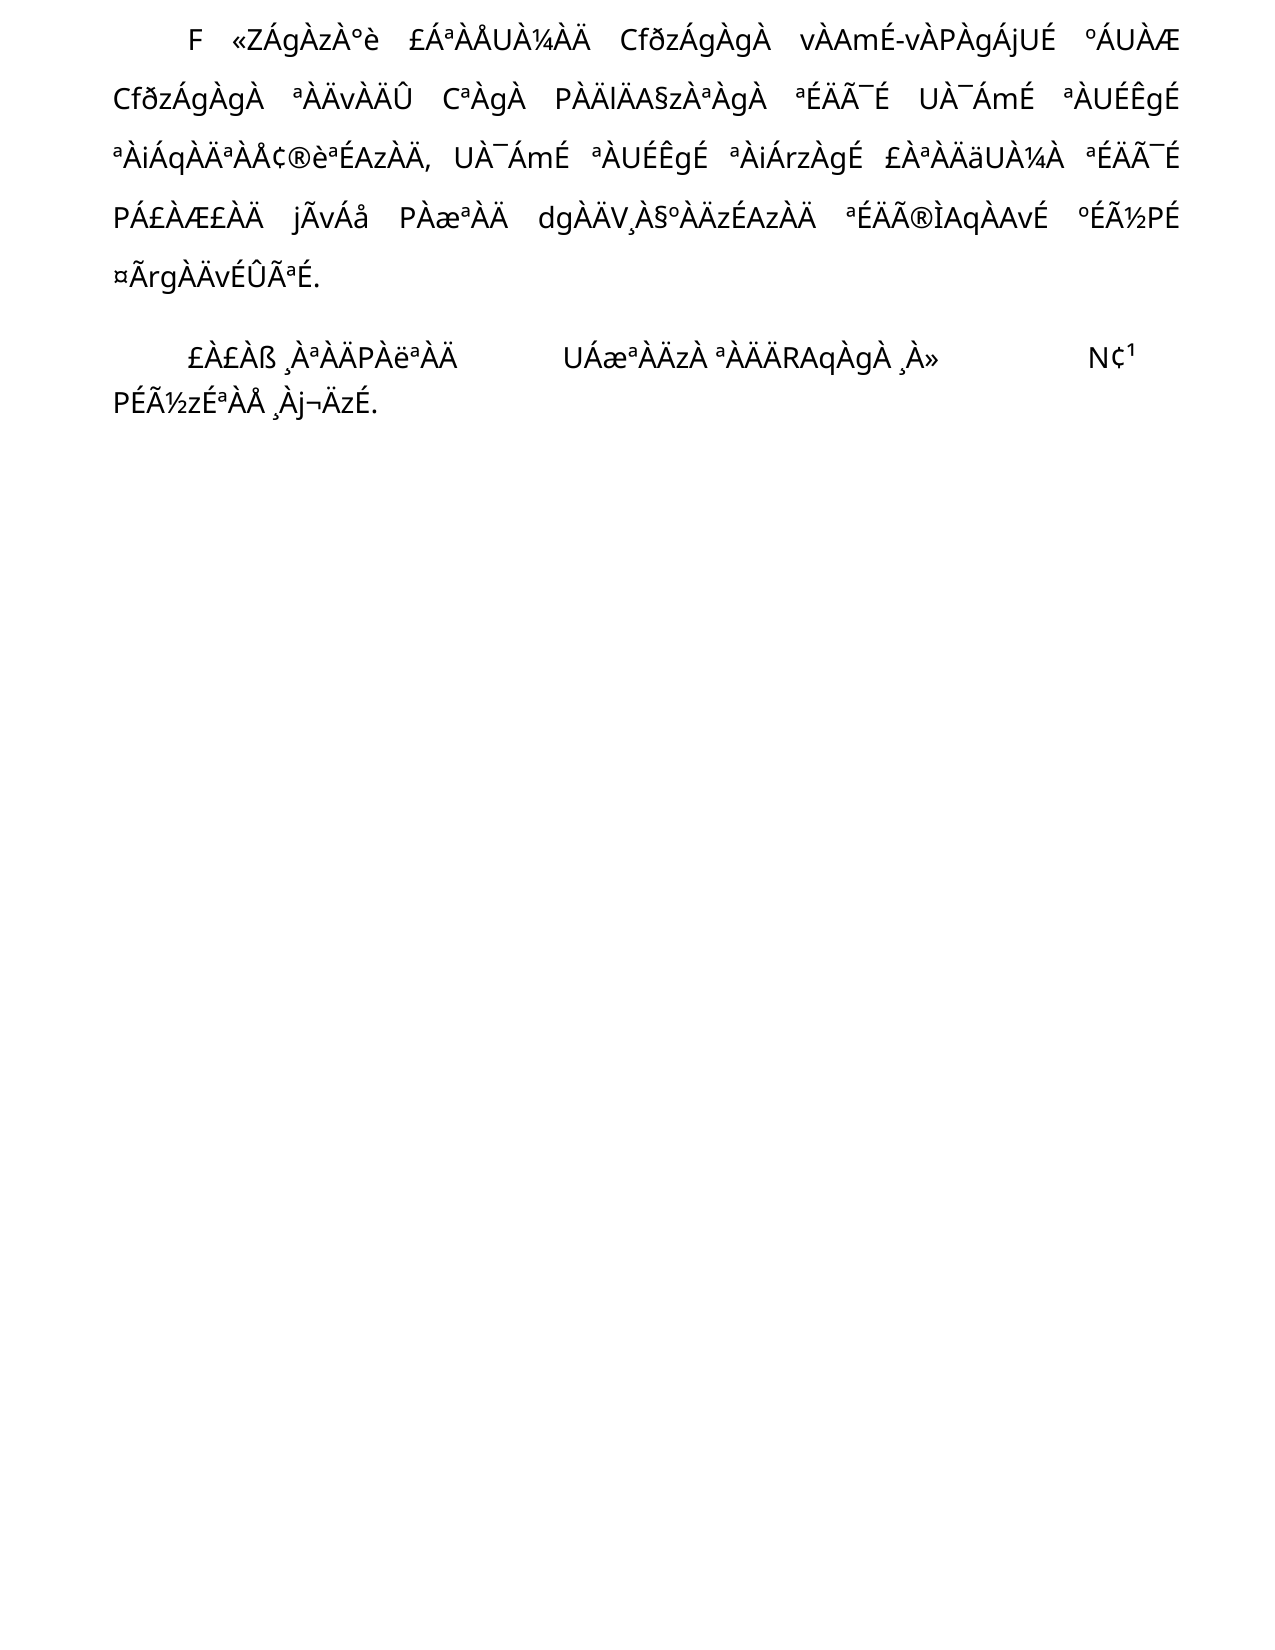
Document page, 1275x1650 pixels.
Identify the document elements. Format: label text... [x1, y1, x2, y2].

text £À£Àß ¸ÀªÀÄPÀëªÀÄ UÁæªÀÄzÀ ªÀÄÄRAqÀgÀ ¸À» N¢¹ PÉÃ½zÉªÀÅ ¸Àj¬ÄzÉ. [112, 337, 1181, 422]
text F «ZÁgÀzÀ°è £ÁªÀÅUÀ¼ÀÄ CfðzÁgÀgÀ vÀAmÉ-vÀPÀgÁjUÉ ºÁUÀÆ CfðzÁgÀgÀ ªÀÄvÀÄÛ CªÀgÀ PÀÄlÄA§zÀªÀgÀ ªÉÄÃ¯É UÀ¯ÁmÉ ªÀUÉÊgÉ ªÀiÁqÀÄªÀÅ¢®èªÉAzÀÄ, UÀ¯ÁmÉ ªÀUÉÊgÉ ªÀiÁrzÀgÉ £ÀªÀÄäUÀ¼À ªÉÄÃ¯É PÁ£ÀÆ£ÀÄ jÃvÁå PÀæªÀÄ dgÀÄV¸À§ºÀÄzÉAzÀÄ ªÉÄÃ®ÌAqÀAvÉ ºÉÃ½PÉ ¤ÃrgÀÄvÉÛÃªÉ. [112, 19, 1181, 296]
